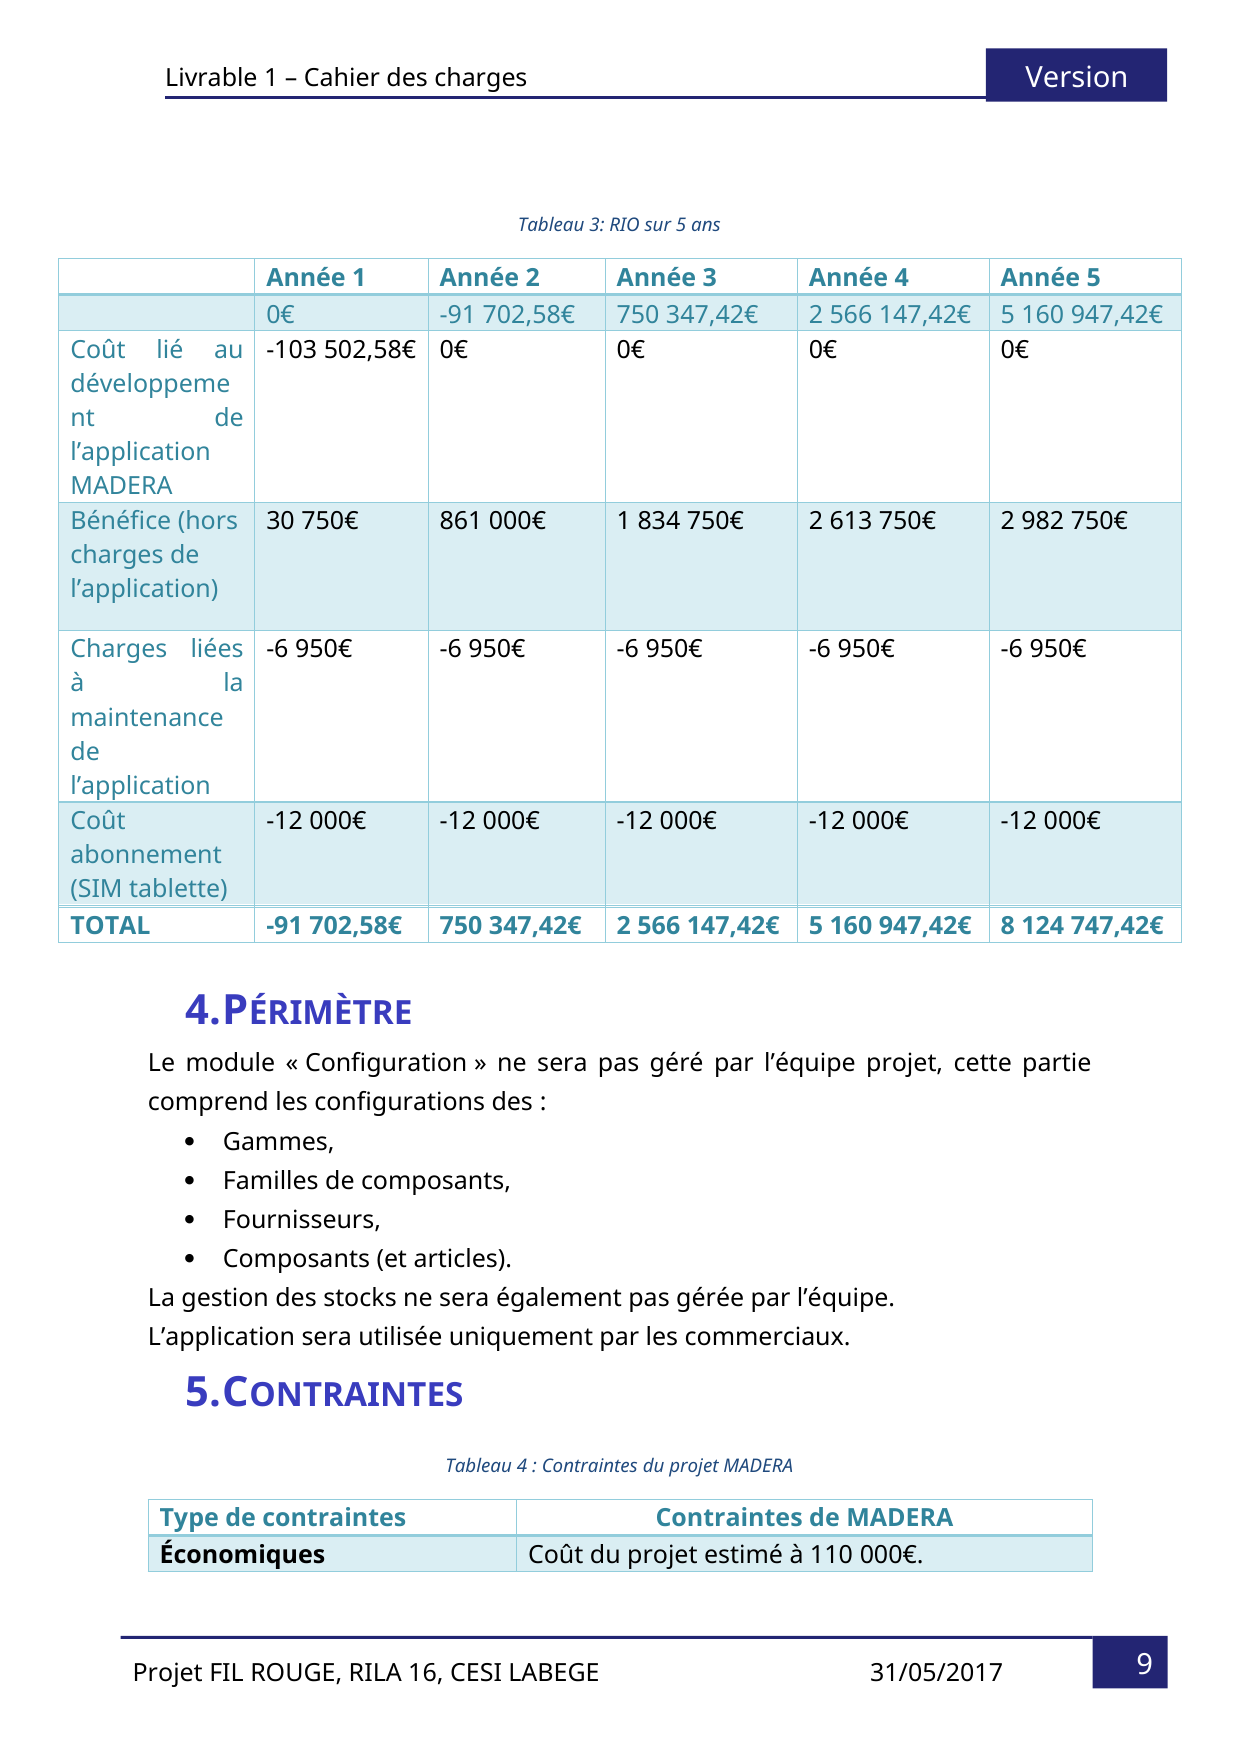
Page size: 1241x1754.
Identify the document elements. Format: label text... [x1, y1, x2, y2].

table_cell -6 950€ [429, 631, 605, 801]
table_cell -91 702,58€ [255, 908, 428, 942]
table_cell [59, 296, 254, 330]
list Composants (et articles). [185, 1241, 1093, 1275]
table_cell -91 702,58€ [429, 296, 605, 330]
table_cell 8 124 747,42€ [990, 908, 1181, 942]
table_header Année 1 [255, 259, 428, 293]
table_cell 0€ [606, 331, 797, 502]
table_cell -103 502,58€ [255, 331, 428, 502]
table_cell -6 950€ [798, 631, 989, 801]
table_cell Économiques [149, 1537, 516, 1571]
table_header Contraintes de MADERA [517, 1500, 1092, 1534]
table_cell TOTAL [59, 908, 254, 942]
text Le module « Configuration » ne sera pas géré par l’équipe projet, cette partie comprend les configurations des : [148, 1045, 1093, 1118]
table_cell -6 950€ [606, 631, 797, 801]
table_cell 5 160 947,42€ [990, 296, 1181, 330]
table_cell -12 000€ [798, 803, 989, 904]
table_cell -12 000€ [606, 803, 797, 904]
table_cell -12 000€ [990, 803, 1181, 904]
table_cell 1 834 750€ [606, 503, 797, 630]
table_cell 2 566 147,42€ [798, 296, 989, 330]
table_cell Coût abonnement (SIM tablette) [59, 803, 254, 904]
table_cell 0€ [798, 331, 989, 502]
table_cell -6 950€ [990, 631, 1181, 801]
subtitle Contraintes [185, 1362, 1093, 1419]
table_cell Charges liées à la maintenance de l’application [59, 631, 254, 801]
table_cell 2 982 750€ [990, 503, 1181, 630]
table_cell 0€ [429, 331, 605, 502]
table_cell 750 347,42€ [429, 908, 605, 942]
table_header Année 3 [606, 259, 797, 293]
text L’application sera utilisée uniquement par les commerciaux. [148, 1319, 1093, 1353]
subtitle Périmètre [185, 979, 1093, 1036]
table_cell 861 000€ [429, 503, 605, 630]
table_header Année 2 [429, 259, 605, 293]
table_cell 30 750€ [255, 503, 428, 630]
table_cell 0€ [990, 331, 1181, 502]
table_cell 2 566 147,42€ [606, 908, 797, 942]
table_cell -12 000€ [429, 803, 605, 904]
table_cell Bénéfice (hors charges de l’application) [59, 503, 254, 630]
list Gammes, [185, 1123, 1093, 1157]
table_header Type de contraintes [149, 1500, 516, 1534]
text La gestion des stocks ne sera également pas gérée par l’équipe. [148, 1280, 1093, 1314]
table_cell -6 950€ [255, 631, 428, 801]
table_cell 2 613 750€ [798, 503, 989, 630]
table_cell 750 347,42€ [606, 296, 797, 330]
table_header Année 5 [990, 259, 1181, 293]
table_header [59, 259, 254, 293]
list Familles de composants, [185, 1162, 1093, 1196]
table_cell 0€ [255, 296, 428, 330]
table_cell -12 000€ [255, 803, 428, 904]
table_header Année 4 [798, 259, 989, 293]
table_cell Coût lié au développement de l’application MADERA [59, 331, 254, 502]
list Fournisseurs, [185, 1201, 1093, 1236]
table_cell 5 160 947,42€ [798, 908, 989, 942]
table_cell Coût du projet estimé à 110 000€. [517, 1537, 1092, 1571]
